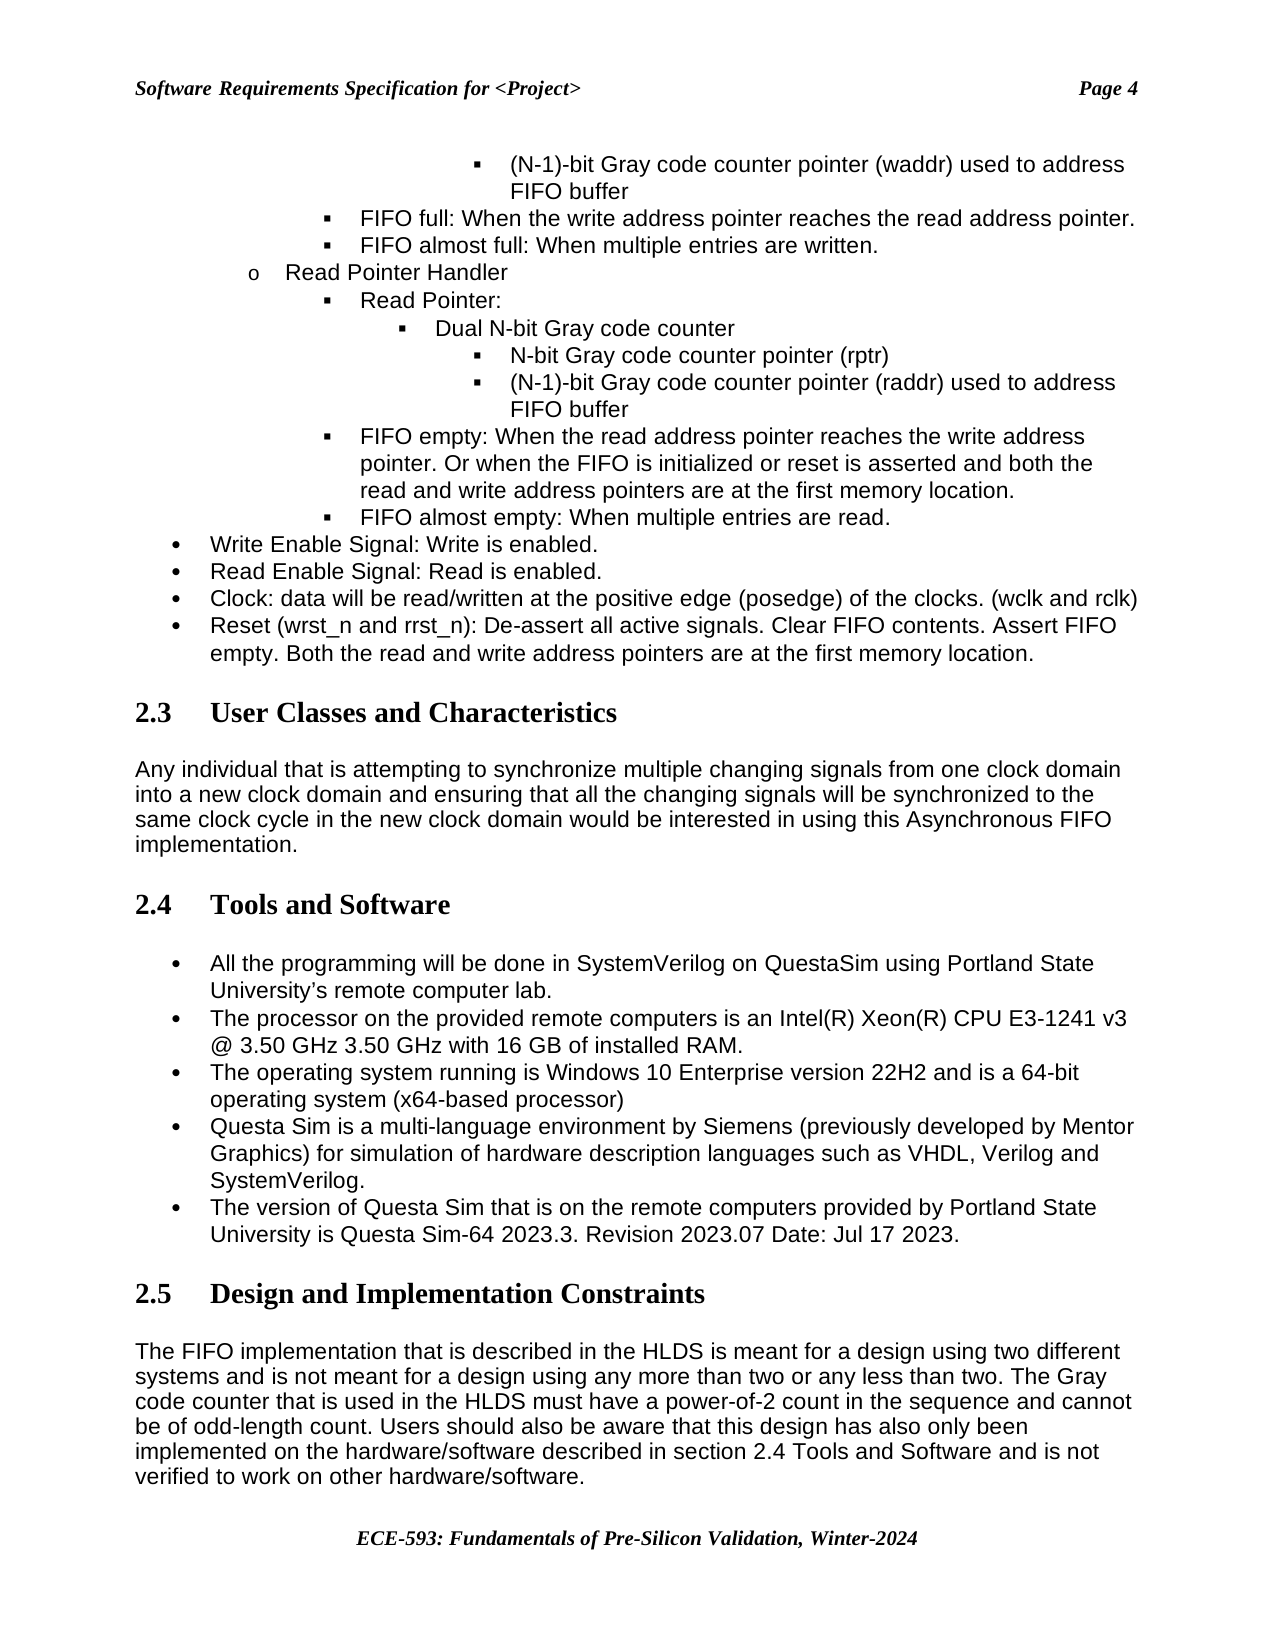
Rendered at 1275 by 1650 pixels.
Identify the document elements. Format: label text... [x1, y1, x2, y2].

list The operating system running is Windows 10 Enterprise version 22H2 and is a 64-bit operating system (x64-based processor) [172, 1058, 1140, 1112]
list FIFO almost full: When multiple entries are written. [322, 231, 1140, 258]
list Clock: data will be read/written at the positive edge (posedge) of the clocks. (wclk and rclk) [172, 585, 1140, 612]
subtitle Design and Implementation Constraints [135, 1277, 1140, 1310]
list All the programming will be done in SystemVerilog on QuestaSim using Portland State University’s remote computer lab. [172, 950, 1140, 1004]
list Read Enable Signal: Read is enabled. [172, 558, 1140, 585]
list (N-1)-bit Gray code counter pointer (raddr) used to address FIFO buffer [472, 368, 1140, 422]
list The processor on the provided remote computers is an Intel(R) Xeon(R) CPU E3-1241 v3 @ 3.50 GHz 3.50 GHz with 16 GB of installed RAM. [172, 1004, 1140, 1058]
list (N-1)-bit Gray code counter pointer (waddr) used to address FIFO buffer [472, 150, 1140, 204]
list Write Enable Signal: Write is enabled. [172, 531, 1140, 558]
list FIFO empty: When the read address pointer reaches the write address pointer. Or when the FIFO is initialized or reset is asserted and both the read and write address pointers are at the first memory location. [322, 422, 1140, 503]
list Dual N-bit Gray code counter [397, 314, 1140, 341]
list Read Pointer: [322, 287, 1140, 314]
subtitle User Classes and Characteristics [135, 695, 1140, 729]
subtitle Tools and Software [135, 887, 1140, 921]
list Questa Sim is a multi-language environment by Siemens (previously developed by Mentor Graphics) for simulation of hardware description languages such as VHDL, Verilog and SystemVerilog. [172, 1112, 1140, 1193]
list FIFO almost empty: When multiple entries are read. [322, 503, 1140, 531]
list N-bit Gray code counter pointer (rptr) [472, 341, 1140, 368]
list Reset (wrst_n and rrst_n): De-assert all active signals. Clear FIFO contents. Assert FIFO empty. Both the read and write address pointers are at the first memory location. [172, 612, 1140, 666]
text The FIFO implementation that is described in the HLDS is meant for a design using two different systems and is not meant for a design using any more than two or any less than two. The Gray code counter that is used in the HLDS must have a power-of-2 count in the sequence and cannot be of odd-length count. Users should also be aware that this design has also only been implemented on the hardware/software described in section 2.4 Tools and Software and is not verified to work on other hardware/software. [135, 1339, 1140, 1489]
list Read Pointer Handler [247, 258, 1140, 287]
list The version of Questa Sim that is on the remote computers provided by Portland State University is Questa Sim-64 2023.3. Revision 2023.07 Date: Jul 17 2023. [172, 1193, 1140, 1248]
list FIFO full: When the write address pointer reaches the read address pointer. [322, 204, 1140, 231]
text Any individual that is attempting to synchronize multiple changing signals from one clock domain into a new clock domain and ensuring that all the changing signals will be synchronized to the same clock cycle in the new clock domain would be interested in using this Asynchronous FIFO implementation. [135, 758, 1140, 858]
